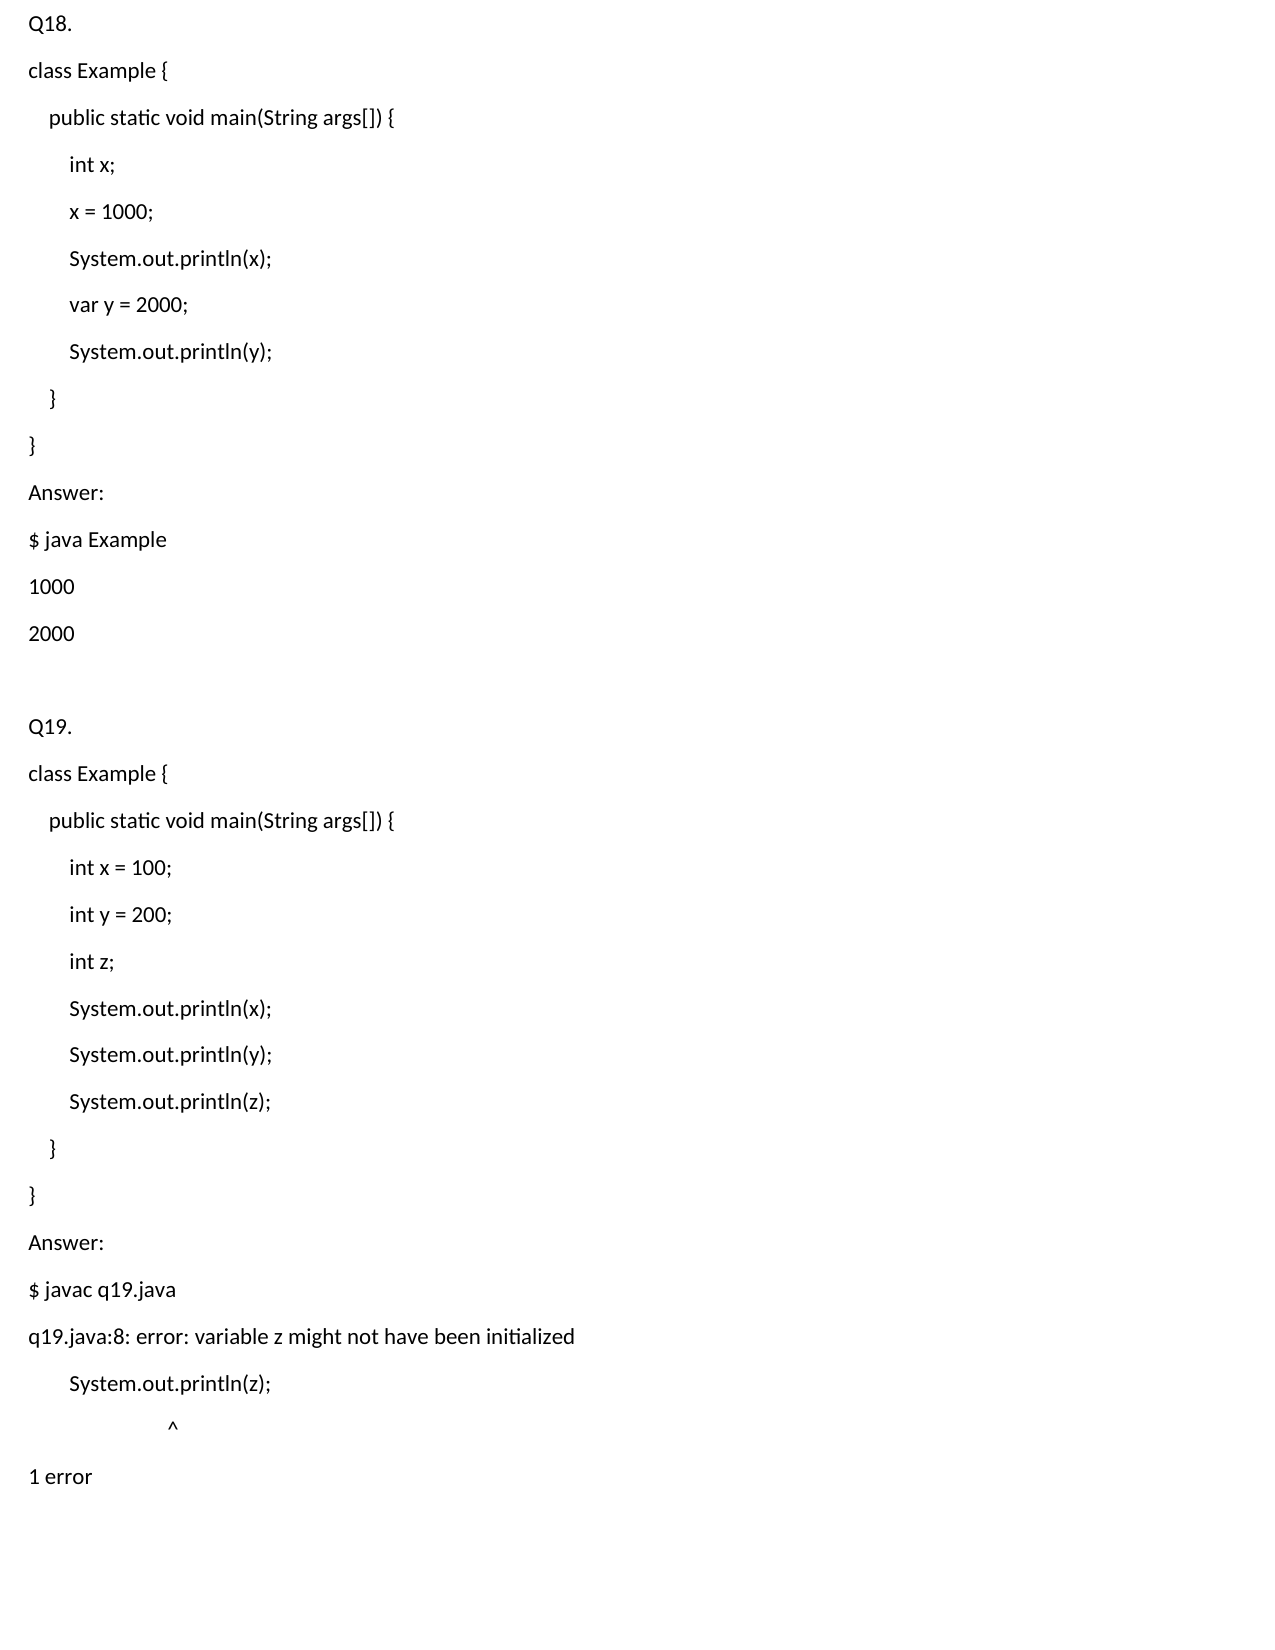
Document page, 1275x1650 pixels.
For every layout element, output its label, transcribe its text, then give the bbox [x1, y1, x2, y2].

text } [28, 1134, 1247, 1162]
text 1000 [28, 572, 1247, 600]
text Answer: [28, 1228, 1247, 1256]
text int y = 200; [28, 900, 1247, 928]
text int z; [28, 947, 1247, 975]
text ^ [28, 1416, 1247, 1444]
text } [28, 1181, 1247, 1209]
text Answer: [28, 478, 1247, 506]
text $ java Example [28, 525, 1247, 553]
text q19.java:8: error: variable z might not have been initialized [28, 1322, 1247, 1350]
text int x; [28, 150, 1247, 178]
text class Example { [28, 759, 1247, 787]
text } [28, 384, 1247, 412]
text x = 1000; [28, 197, 1247, 225]
text public static void main(String args[]) { [28, 806, 1247, 834]
text public static void main(String args[]) { [28, 103, 1247, 131]
text Q19. [28, 712, 1247, 741]
text class Example { [28, 56, 1247, 84]
text Q18. [28, 9, 1247, 37]
text } [28, 431, 1247, 459]
text System.out.println(z); [28, 1369, 1247, 1397]
text $ javac q19.java [28, 1275, 1247, 1303]
text var y = 2000; [28, 291, 1247, 319]
text System.out.println(x); [28, 244, 1247, 272]
text int x = 100; [28, 853, 1247, 881]
text System.out.println(x); [28, 994, 1247, 1022]
text 1 error [28, 1462, 1247, 1491]
text System.out.println(z); [28, 1087, 1247, 1116]
text System.out.println(y); [28, 337, 1247, 366]
text 2000 [28, 619, 1247, 647]
text System.out.println(y); [28, 1041, 1247, 1069]
